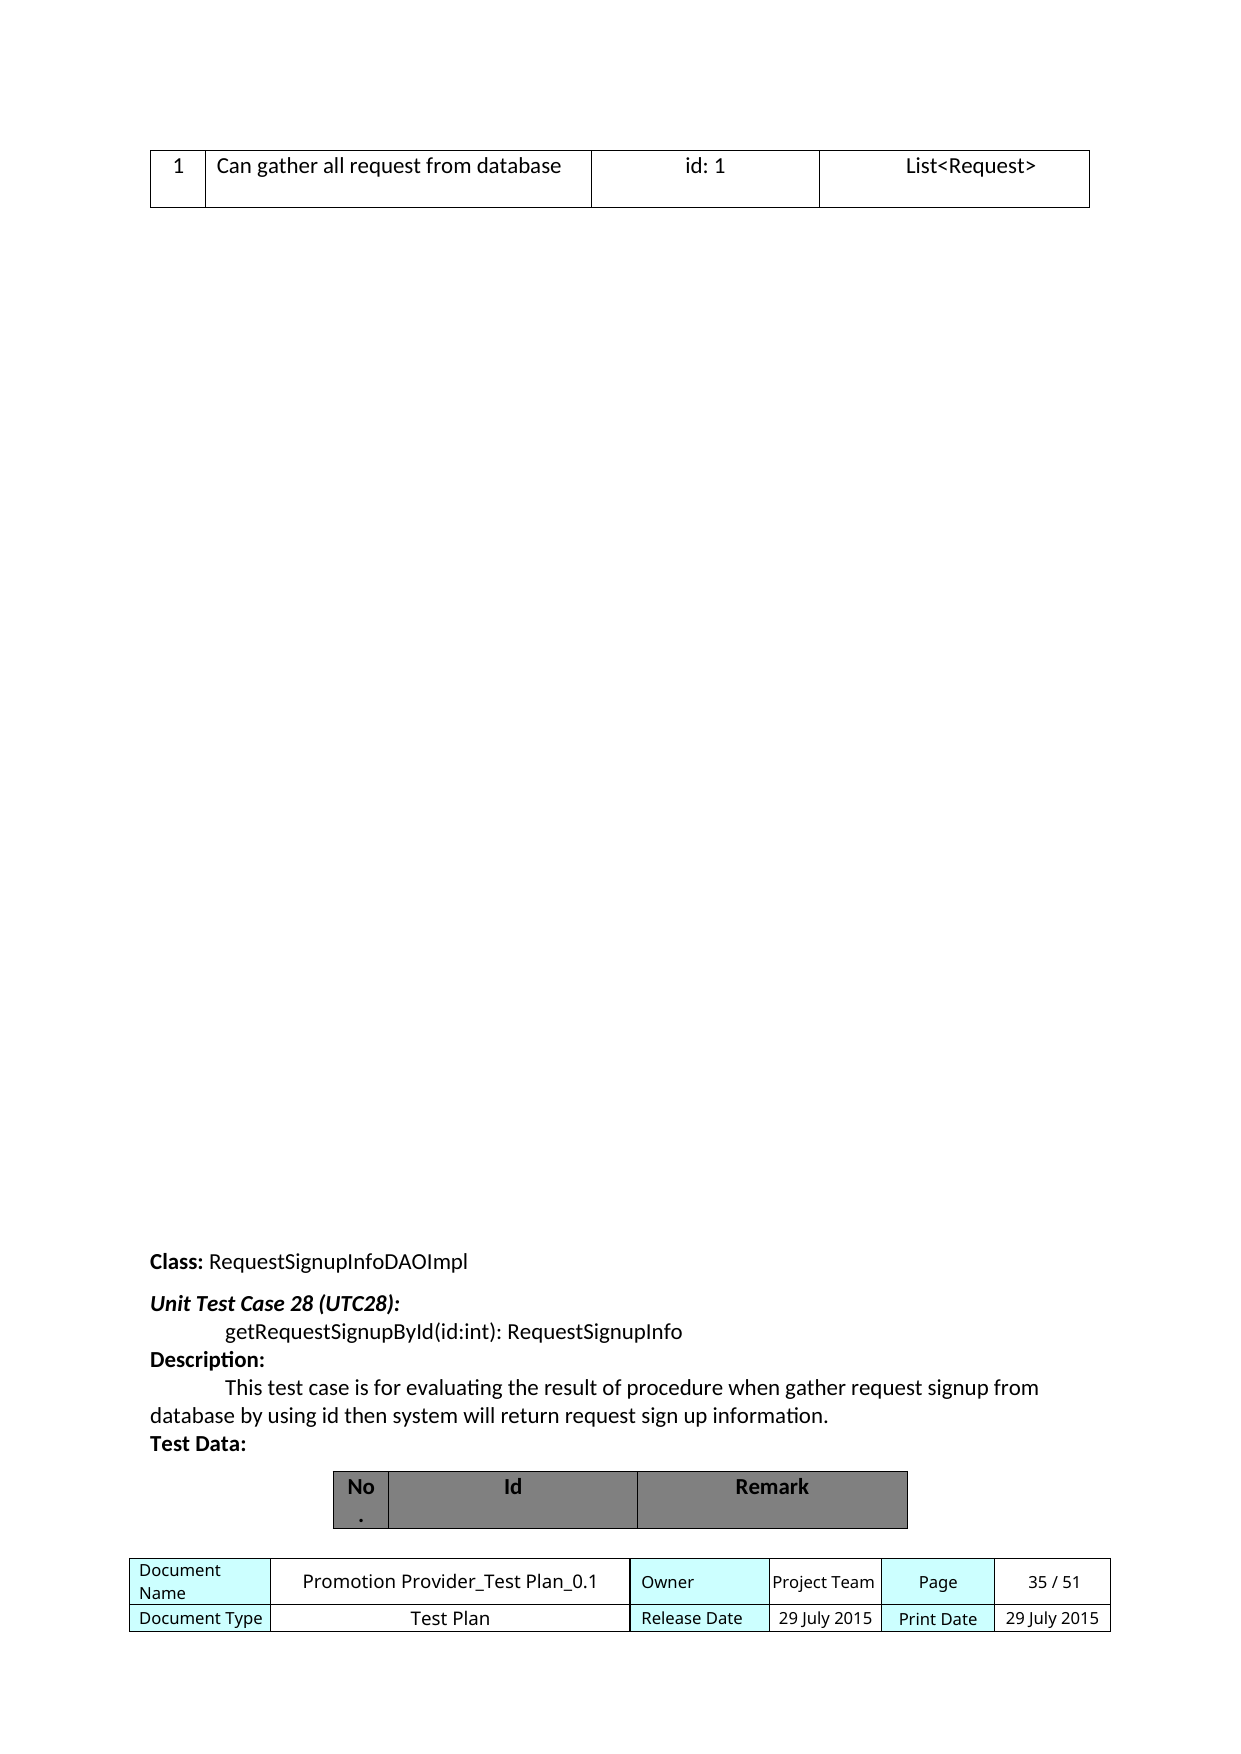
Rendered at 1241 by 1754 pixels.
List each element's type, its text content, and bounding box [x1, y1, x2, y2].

text Unit Test Case 28 (UTC28): [150, 1289, 1090, 1317]
table_cell List<Request> [820, 151, 1089, 207]
text Class: RequestSignupInfoDAOImpl [150, 1247, 1090, 1275]
table_header Id [389, 1472, 637, 1528]
table_cell Can gather all request from database [206, 151, 591, 207]
text getRequestSignupById(id:int): RequestSignupInfo [150, 1317, 1090, 1345]
table_cell id: 1 [592, 151, 819, 207]
table_cell 1 [151, 151, 205, 207]
text Test Data: [150, 1429, 1090, 1457]
text Description: [150, 1345, 1090, 1373]
table_header No. [334, 1472, 388, 1528]
table_header Remark [638, 1472, 907, 1528]
text This test case is for evaluating the result of procedure when gather request signup from database by using id then system will return request sign up information. [150, 1373, 1090, 1429]
